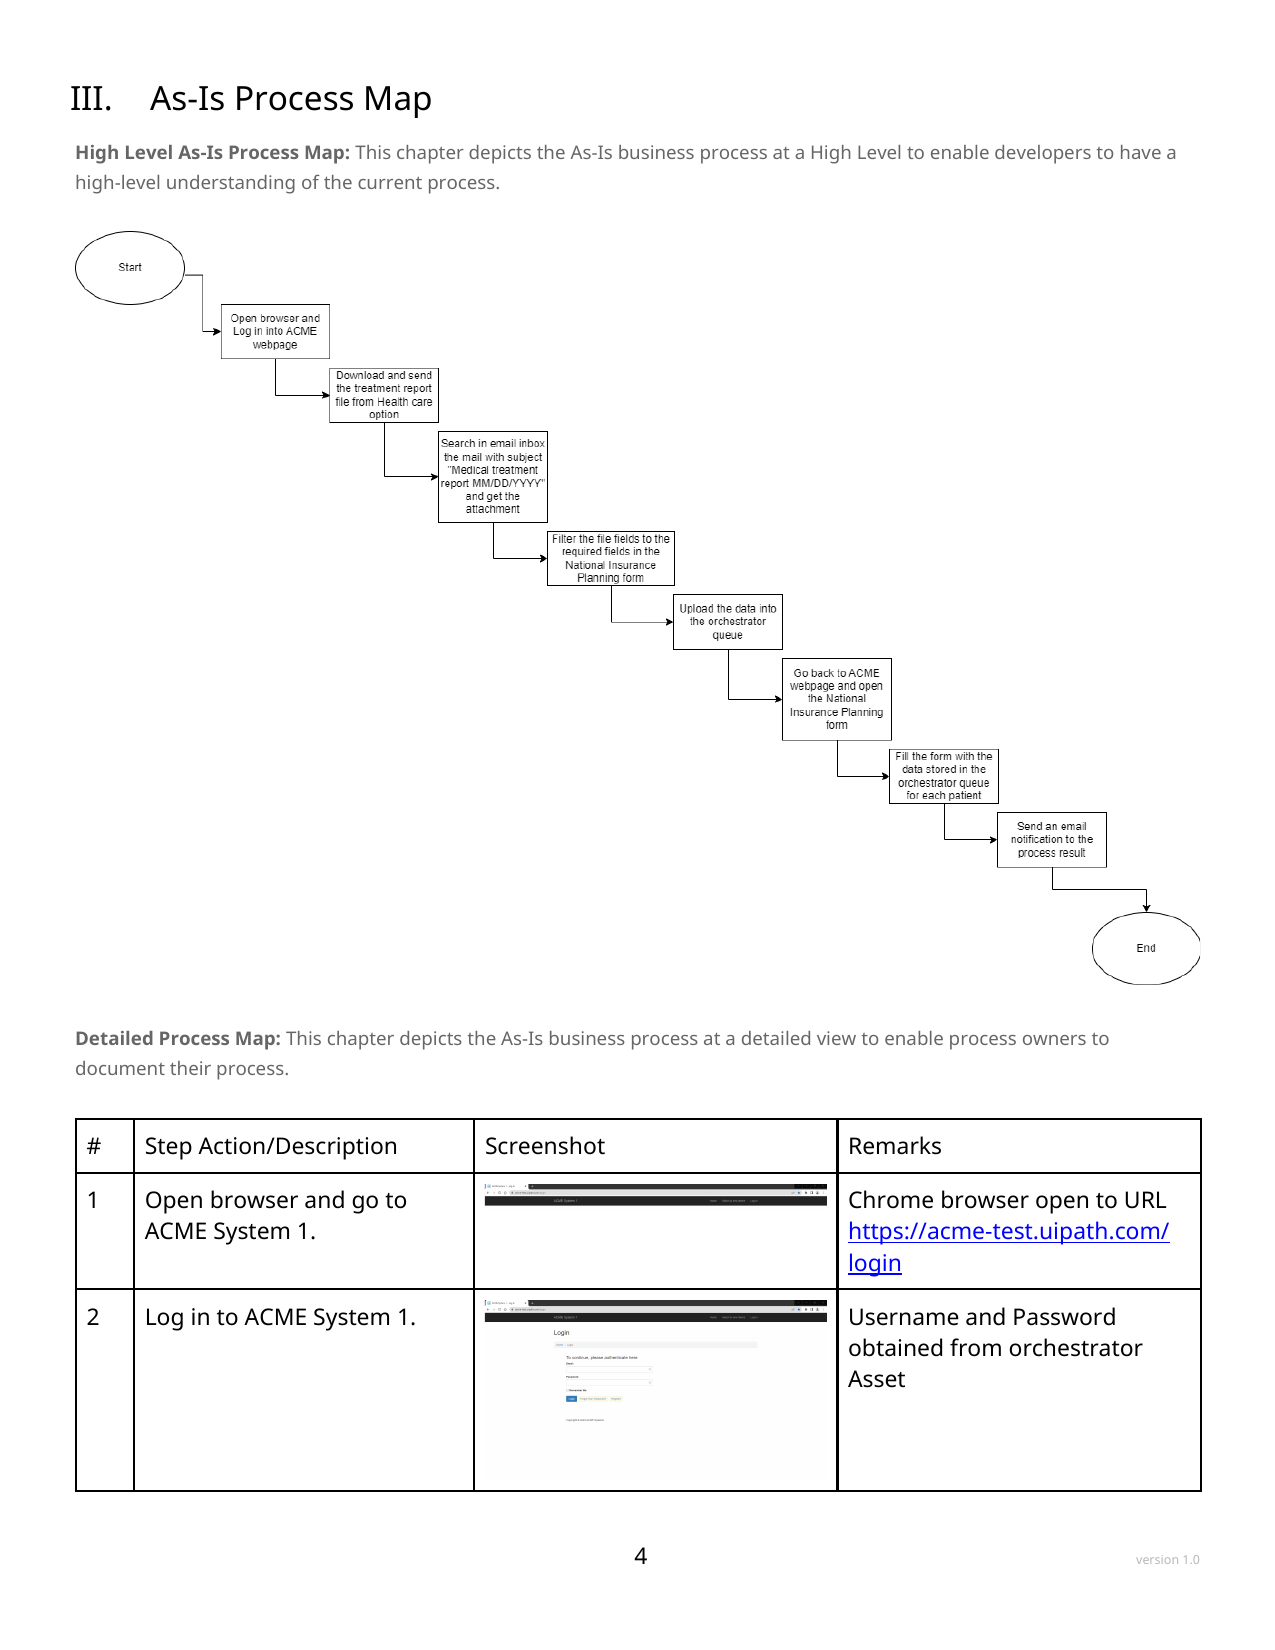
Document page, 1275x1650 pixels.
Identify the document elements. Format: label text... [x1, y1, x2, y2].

table_cell [475, 1290, 836, 1489]
table_header Step Action/Description [135, 1120, 473, 1172]
table_header # [77, 1120, 133, 1172]
table_cell Username and Password obtained from orchestrator Asset [839, 1290, 1200, 1489]
table_cell 1 [77, 1174, 133, 1288]
subtitle As-Is Process Map [112, 75, 1200, 120]
table_cell Open browser and go to ACME System 1. [135, 1174, 473, 1288]
table_cell Log in to ACME System 1. [135, 1290, 473, 1489]
table_header Remarks [839, 1120, 1200, 1172]
subtitle Detailed Process Map: This chapter depicts the As-Is business process at a detailed view to enable process owners to document their process. [75, 1026, 1200, 1080]
picture [484, 1184, 827, 1212]
picture [484, 1300, 827, 1480]
subtitle High Level As-Is Process Map: This chapter depicts the As-Is business process at a High Level to enable developers to have a high-level understanding of the current process. [75, 140, 1200, 194]
table_cell 2 [77, 1290, 133, 1489]
picture [75, 231, 1200, 985]
table_header Screenshot [475, 1120, 836, 1172]
table_cell [475, 1174, 836, 1288]
table_cell Chrome browser open to URL https://acme-test.uipath.com/login [839, 1174, 1200, 1288]
